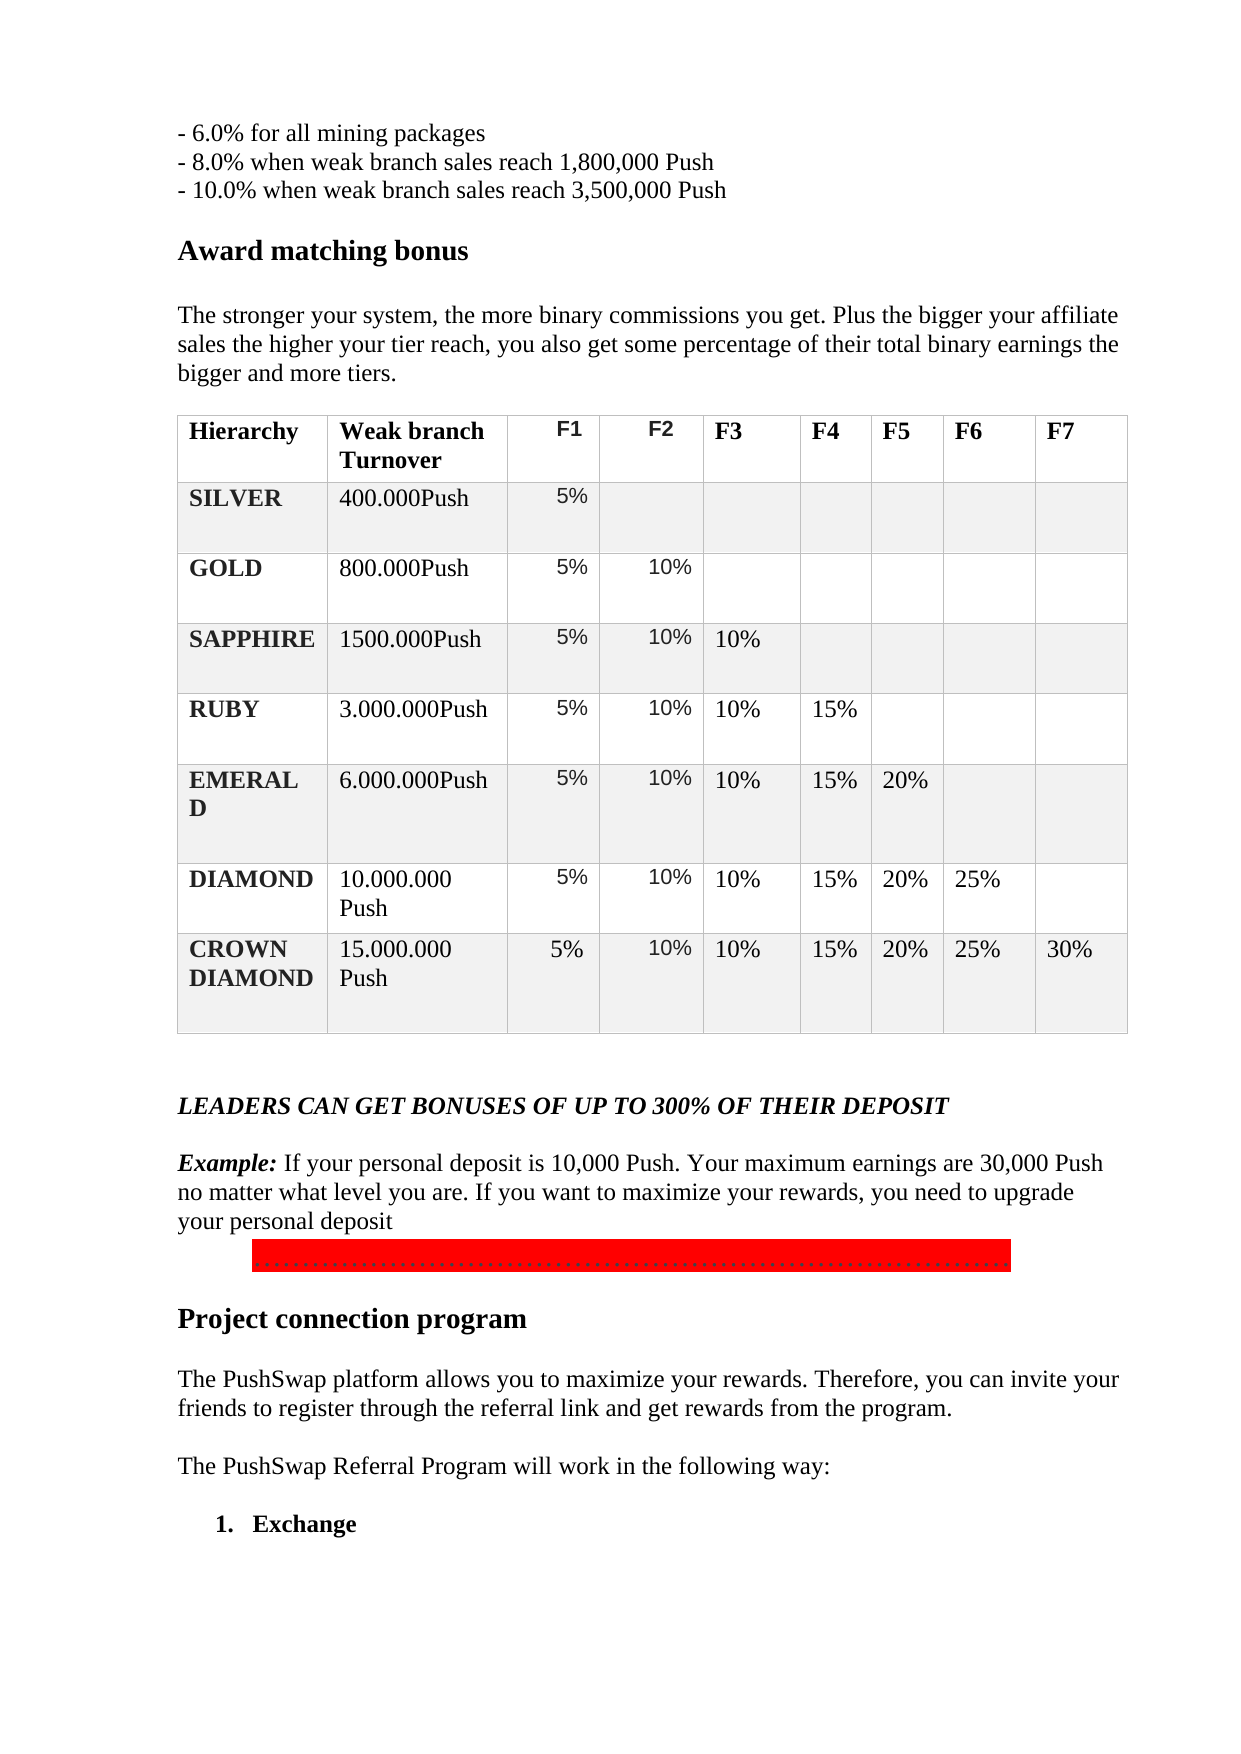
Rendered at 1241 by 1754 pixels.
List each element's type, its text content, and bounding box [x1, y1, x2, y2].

table_cell [872, 554, 943, 623]
table_cell 10% [704, 624, 800, 693]
table_cell [801, 624, 871, 693]
table_cell 800.000Push [328, 554, 507, 623]
table_header F3 [704, 416, 800, 482]
list …………………………………………………………………… [252, 1235, 1122, 1272]
table_cell 25% [944, 864, 1035, 933]
table_cell 10% [600, 934, 703, 1032]
table_cell 10% [600, 864, 703, 933]
table_header Weak branch Turnover [328, 416, 507, 482]
text - 10.0% when weak branch sales reach 3,500,000 Push [177, 176, 1122, 204]
table_cell 15.000.000 Push [328, 934, 507, 1032]
table_cell 10% [600, 554, 703, 623]
table_cell CROWN DIAMOND [178, 934, 327, 1032]
table_cell 25% [944, 934, 1035, 1032]
table_cell [1036, 765, 1127, 863]
text Example: If your personal deposit is 10,000 Push. Your maximum earnings are 30,000 Push no matter what level you are. If you want to maximize your rewards, you need to upgrade your personal deposit [177, 1148, 1122, 1235]
table_cell 10% [704, 765, 800, 863]
table_cell 15% [801, 864, 871, 933]
table_cell 20% [872, 765, 943, 863]
table_header F5 [872, 416, 943, 482]
table_cell 30% [1036, 934, 1127, 1032]
table_cell [1036, 554, 1127, 623]
text The PushSwap Referral Program will work in the following way: [177, 1451, 1122, 1479]
table_cell 10% [600, 624, 703, 693]
table_cell GOLD [178, 554, 327, 623]
table_header F1 [508, 416, 599, 482]
table_cell 20% [872, 864, 943, 933]
table_cell [1036, 624, 1127, 693]
table_cell 10% [704, 934, 800, 1032]
table_cell [1036, 483, 1127, 552]
table_cell 15% [801, 694, 871, 764]
table_cell 5% [508, 554, 599, 623]
table_cell [801, 483, 871, 552]
text LEADERS CAN GET BONUSES OF UP TO 300% OF THEIR DEPOSIT [177, 1091, 1122, 1120]
table_header F6 [944, 416, 1035, 482]
table_header F2 [600, 416, 703, 482]
table_header Hierarchy [178, 416, 327, 482]
table_cell 5% [508, 483, 599, 552]
text The stronger your system, the more binary commissions you get. Plus the bigger your affiliate sales the higher your tier reach, you also get some percentage of their total binary earnings the bigger and more tiers. [177, 300, 1122, 386]
text The PushSwap platform allows you to maximize your rewards. Therefore, you can invite your friends to register through the referral link and get rewards from the program. [177, 1364, 1122, 1422]
table_header F4 [801, 416, 871, 482]
table_cell 5% [508, 624, 599, 693]
table_cell SAPPHIRE [178, 624, 327, 693]
table_cell 10.000.000 Push [328, 864, 507, 933]
text Project connection program [177, 1301, 1122, 1335]
list Exchange [215, 1509, 1122, 1537]
table_cell [872, 483, 943, 552]
table_cell 15% [801, 765, 871, 863]
text - 6.0% for all mining packages [177, 118, 1122, 147]
table_cell [704, 483, 800, 552]
table_cell [944, 483, 1035, 552]
table_cell 6.000.000Push [328, 765, 507, 863]
table_cell EMERALD [178, 765, 327, 863]
table_cell 5% [508, 934, 599, 1032]
table_cell 20% [872, 934, 943, 1032]
table_cell [600, 483, 703, 552]
table_cell [801, 554, 871, 623]
table_cell 3.000.000Push [328, 694, 507, 764]
text - 8.0% when weak branch sales reach 1,800,000 Push [177, 147, 1122, 176]
table_header F7 [1036, 416, 1127, 482]
table_cell [1036, 864, 1127, 933]
table_cell 10% [600, 765, 703, 863]
text Award matching bonus [177, 233, 1122, 267]
table_cell [872, 624, 943, 693]
table_cell 5% [508, 864, 599, 933]
table_cell 5% [508, 765, 599, 863]
table_cell DIAMOND [178, 864, 327, 933]
table_cell [872, 694, 943, 764]
table_cell [944, 624, 1035, 693]
table_cell 5% [508, 694, 599, 764]
table_cell RUBY [178, 694, 327, 764]
table_cell [944, 765, 1035, 863]
table_cell [944, 554, 1035, 623]
table_cell 400.000Push [328, 483, 507, 552]
table_cell 10% [704, 694, 800, 764]
table_cell [1036, 694, 1127, 764]
table_cell SILVER [178, 483, 327, 552]
table_cell 1500.000Push [328, 624, 507, 693]
table_cell 10% [600, 694, 703, 764]
table_cell 10% [704, 864, 800, 933]
table_cell [704, 554, 800, 623]
table_cell 15% [801, 934, 871, 1032]
table_cell [944, 694, 1035, 764]
